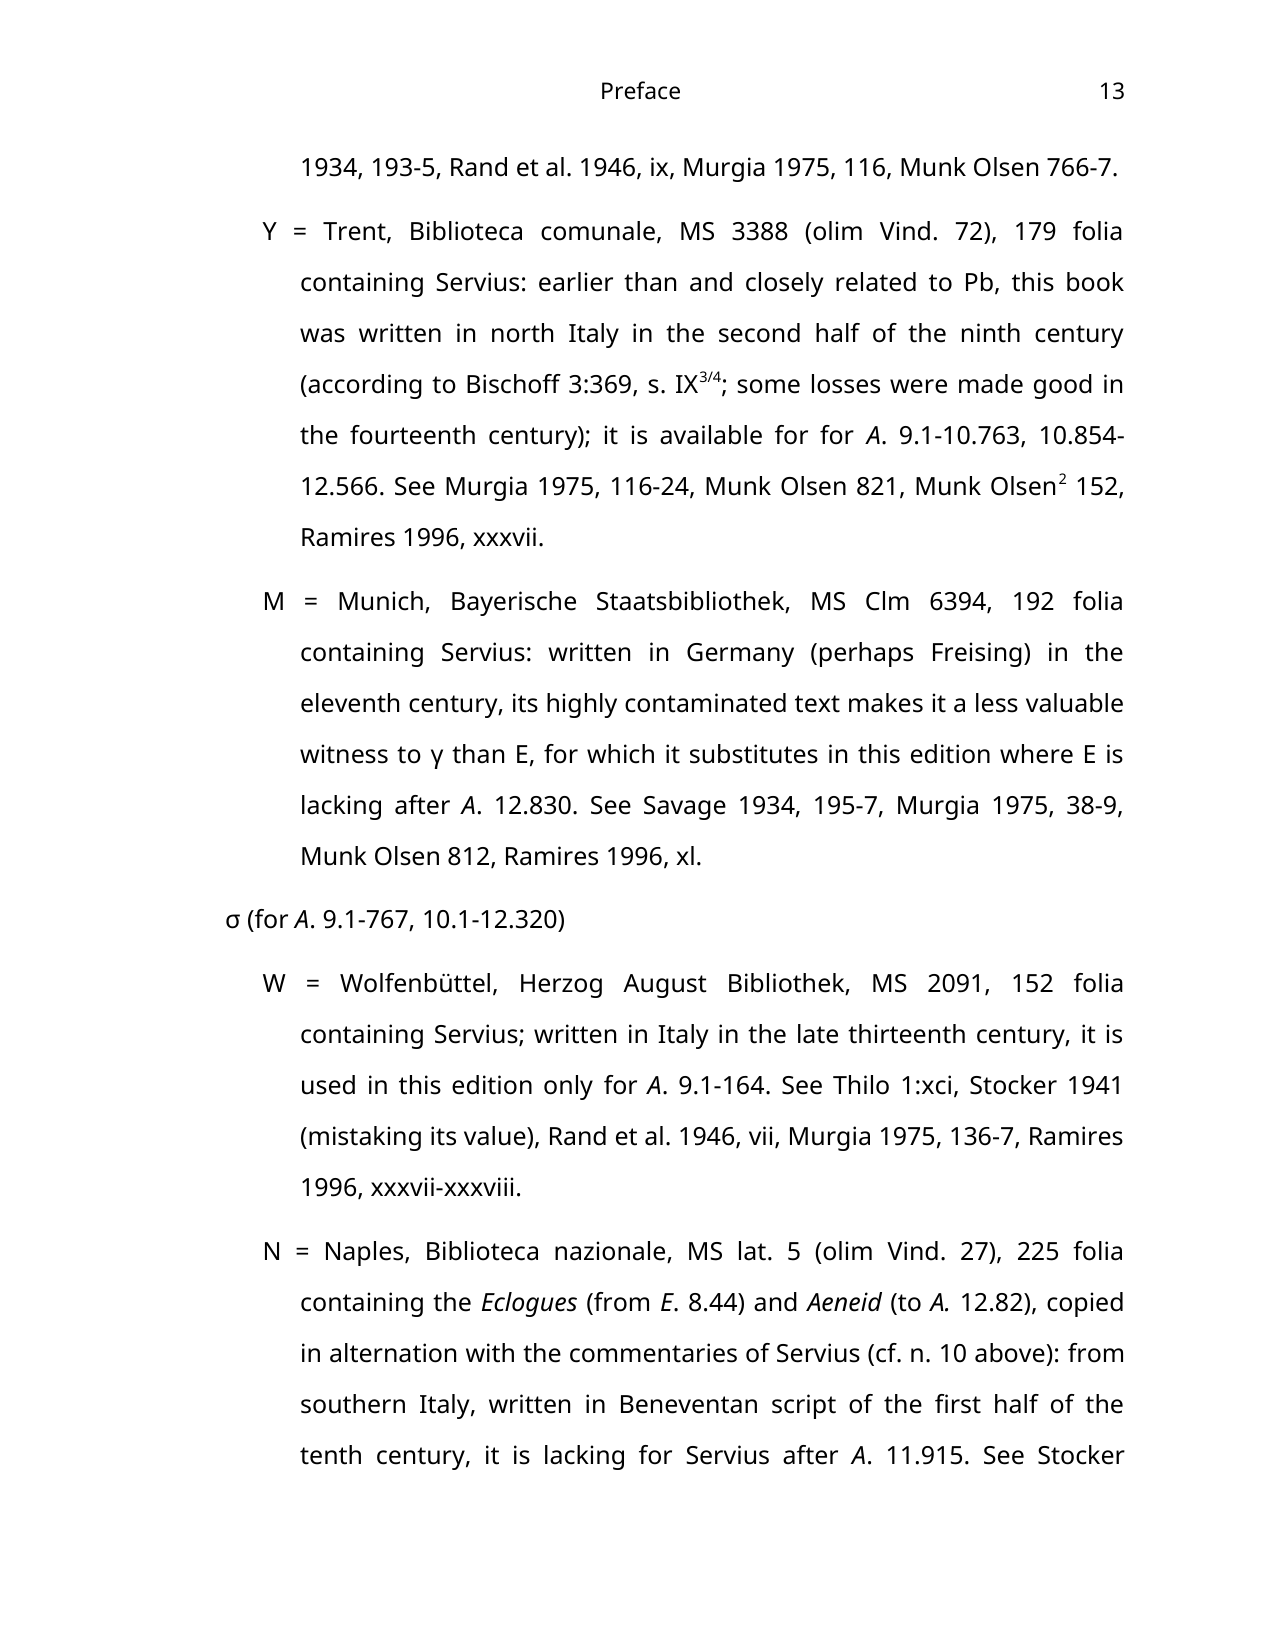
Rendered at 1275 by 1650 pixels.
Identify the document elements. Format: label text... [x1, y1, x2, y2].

text M = Munich, Bayerische Staatsbibliothek, MS Clm 6394, 192 folia containing Servius: written in Germany (perhaps Freising) in the eleventh century, its highly contaminated text makes it a less valuable witness to γ than E, for which it substitutes in this edition where E is lacking after A. 12.830. See Savage 1934, 195-7, Murgia 1975, 38-9, Munk Olsen 812, Ramires 1996, xl. [262, 583, 1125, 873]
text σ (for A. 9.1-767, 10.1-12.320) [225, 902, 1125, 936]
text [262, 1233, 1125, 1472]
text Y = Trent, Biblioteca comunale, MS 3388 (olim Vind. 72), 179 folia containing Servius: earlier than and closely related to Pb, this book was written in north Italy in the second half of the ninth century (according to Bischoff 3:369, s. IX3/4; some losses were made good in the fourteenth century); it is available for for A. 9.1-10.763, 10.854-12.566. See Murgia 1975, 116-24, Munk Olsen 821, Munk Olsen2 152, Ramires 1996, xxxvii. [262, 213, 1125, 554]
text W = Wolfenbüttel, Herzog August Bibliothek, MS 2091, 152 folia containing Servius; written in Italy in the late thirteenth century, it is used in this edition only for A. 9.1-164. See Thilo 1:xci, Stocker 1941 (mistaking its value), Rand et al. 1946, vii, Murgia 1975, 136-7, Ramires 1996, xxxvii-xxxviii. [262, 966, 1125, 1204]
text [262, 150, 1125, 184]
